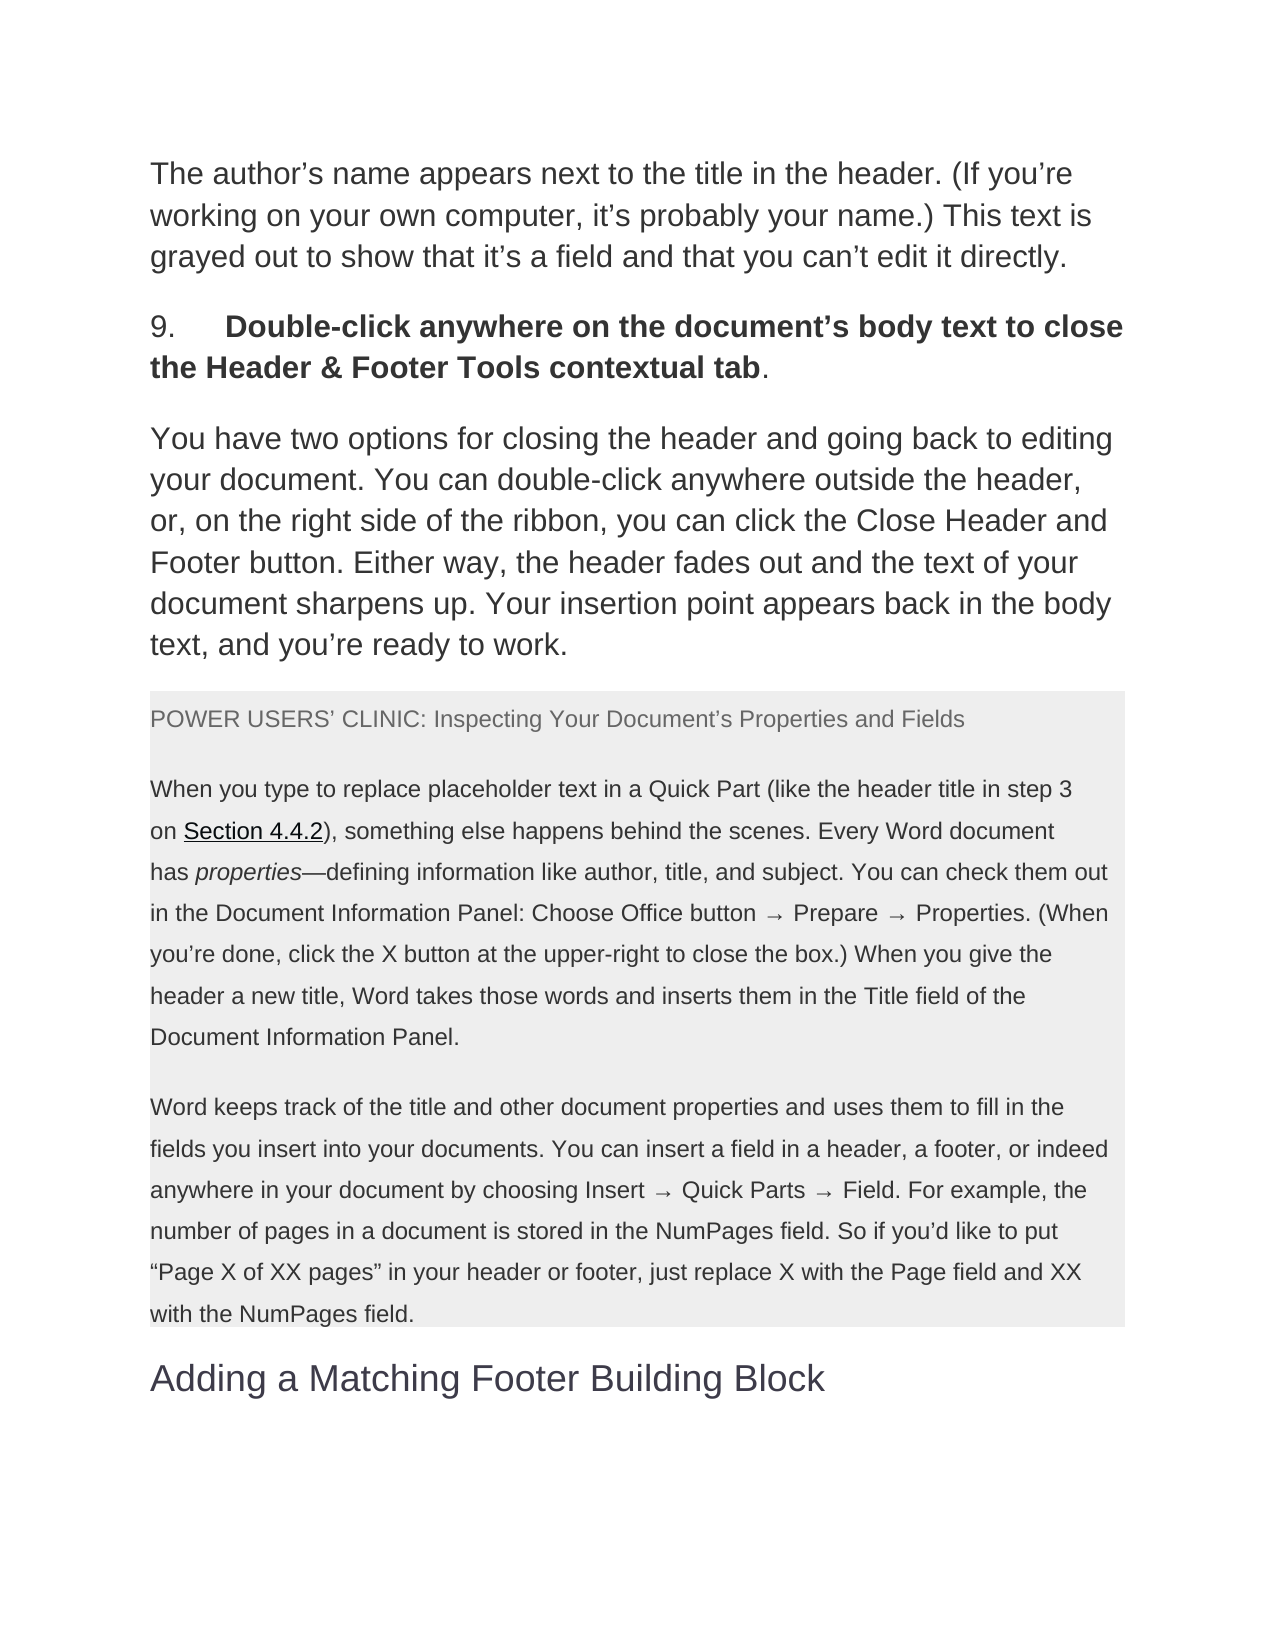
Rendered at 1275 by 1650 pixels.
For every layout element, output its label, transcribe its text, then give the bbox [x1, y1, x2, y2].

list Double-click anywhere on the document’s body text to close the Header & Footer Tools contextual tab. [150, 303, 1125, 385]
text The author’s name appears next to the title in the header. (If you’re working on your own computer, it’s probably your name.) This text is grayed out to show that it’s a field and that you can’t edit it directly. [150, 150, 1125, 274]
text Adding a Matching Footer Building Block [150, 1356, 1125, 1399]
text You have two options for closing the header and going back to editing your document. You can double-click anywhere outside the header, or, on the right side of the ribbon, you can click the Close Header and Footer button. Either way, the header fades out and the text of your document sharpens up. Your insertion point appears back in the body text, and you’re ready to work. [150, 414, 1125, 662]
text POWER USERS’ CLINIC: Inspecting Your Document’s Properties and Fields [150, 691, 1125, 732]
text Word keeps track of the title and other document properties and uses them to fill in the fields you insert into your documents. You can insert a field in a header, a footer, or indeed anywhere in your document by choosing Insert → Quick Parts → Field. For example, the number of pages in a document is stored in the NumPages field. So if you’d like to put “Page X of XX pages” in your header or footer, just replace X with the Page field and XX with the NumPages field. [150, 1079, 1125, 1327]
text When you type to replace placeholder text in a Quick Part (like the header title in step 3 on Section 4.4.2), something else happens behind the scenes. Every Word document has properties—defining information like author, title, and subject. You can check them out in the Document Information Panel: Choose Office button → Prepare → Properties. (When you’re done, click the X button at the upper-right to close the box.) When you give the header a new title, Word takes those words and inserts them in the Title field of the Document Information Panel. [150, 762, 1125, 1050]
